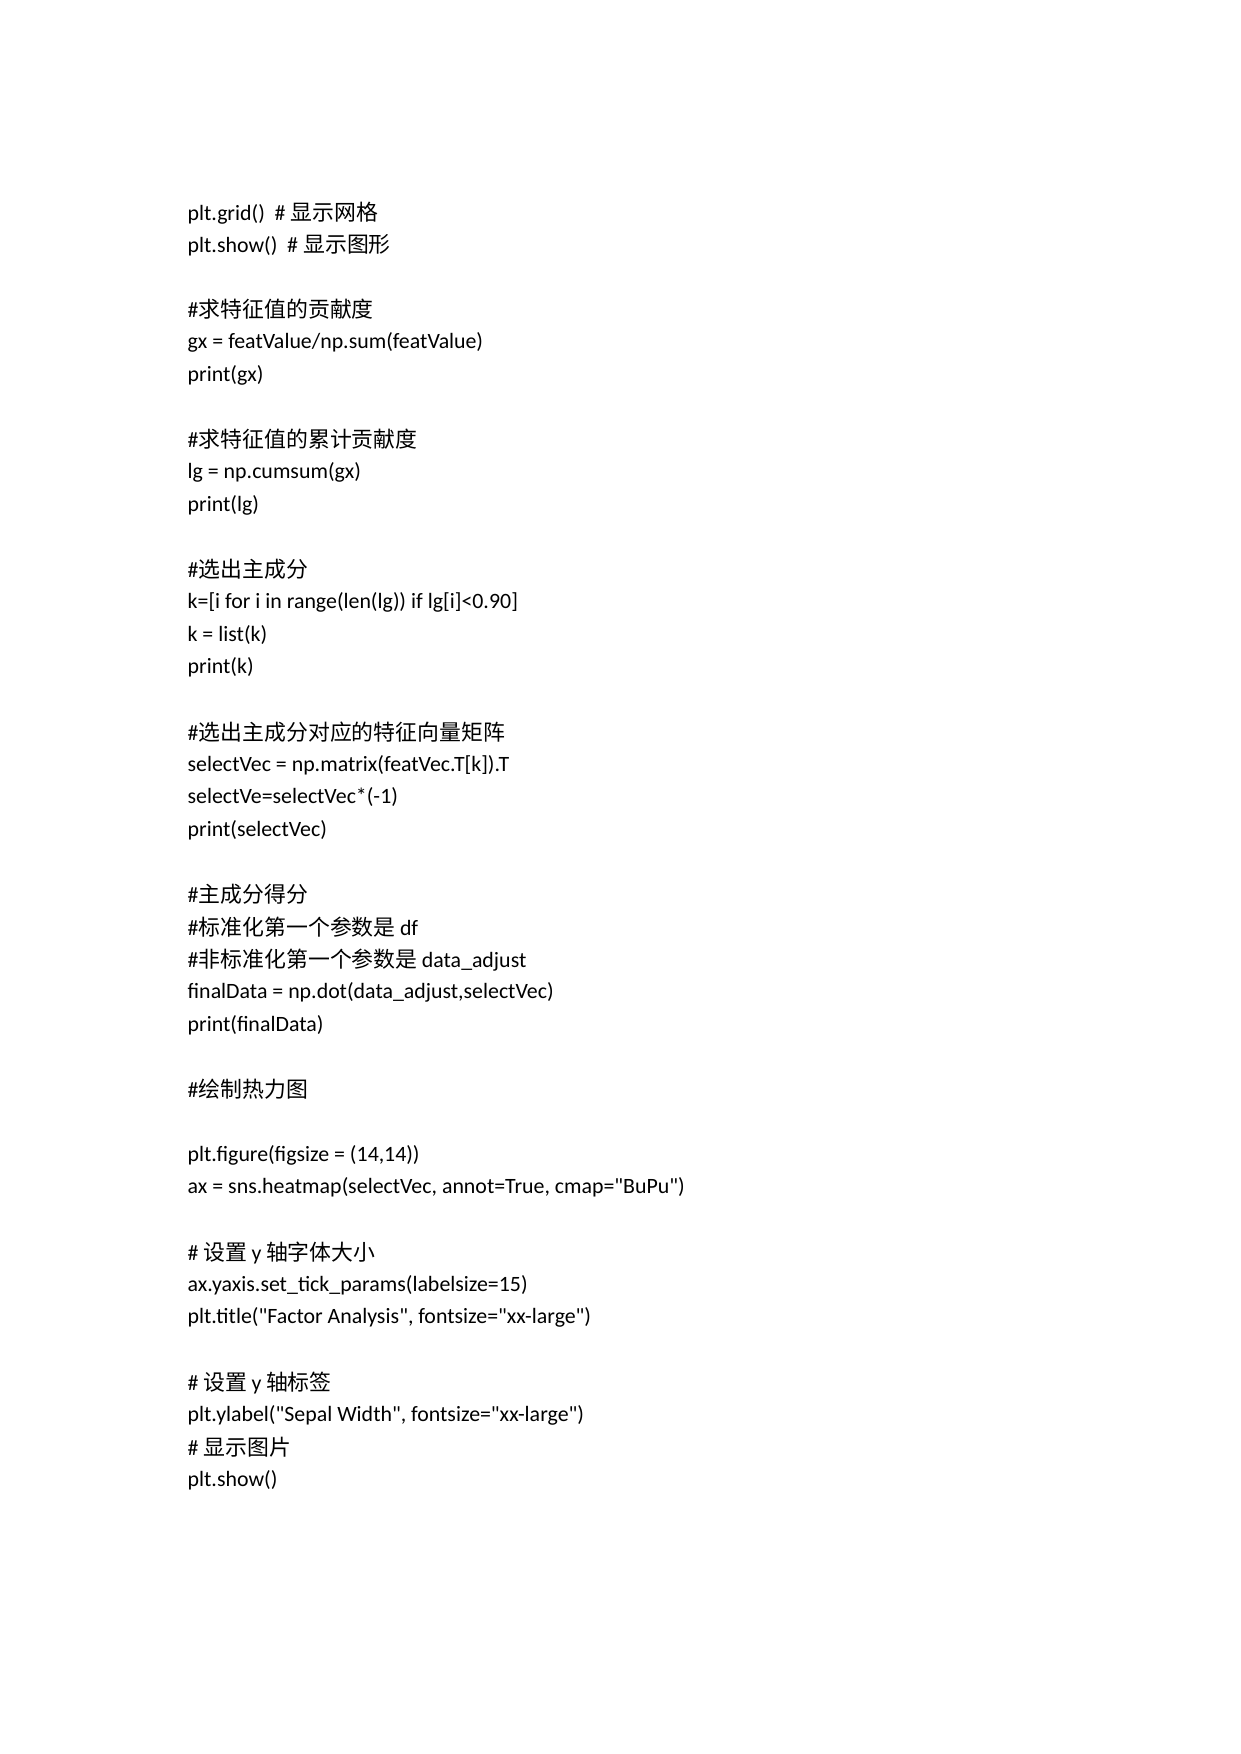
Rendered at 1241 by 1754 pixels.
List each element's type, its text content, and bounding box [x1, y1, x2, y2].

text print(finalData) [187, 1007, 1053, 1039]
text lg = np.cumsum(gx) [187, 454, 1053, 487]
text #选出主成分 [187, 552, 1053, 584]
text gx = featValue/np.sum(featValue) [187, 324, 1053, 357]
text ax.yaxis.set_tick_params(labelsize=15) [187, 1267, 1053, 1299]
text #主成分得分 [187, 877, 1053, 909]
text finalData = np.dot(data_adjust,selectVec) [187, 974, 1053, 1007]
text ax = sns.heatmap(selectVec, annot=True, cmap="BuPu") [187, 1169, 1053, 1202]
text k=[i for i in range(len(lg)) if lg[i]<0.90] [187, 584, 1053, 617]
text plt.grid() # 显示网格 [187, 194, 1053, 227]
text plt.show() [187, 1462, 1053, 1494]
text #标准化第一个参数是df #非标准化第一个参数是data_adjust [187, 909, 1053, 974]
text print(k) [187, 649, 1053, 682]
text selectVe=selectVec*(-1) [187, 779, 1053, 812]
text # 设置y轴标签 [187, 1364, 1053, 1397]
text selectVec = np.matrix(featVec.T[k]).T [187, 747, 1053, 779]
text print(gx) [187, 357, 1053, 389]
text plt.ylabel("Sepal Width", fontsize="xx-large") [187, 1397, 1053, 1429]
text print(lg) [187, 487, 1053, 519]
text k = list(k) [187, 617, 1053, 649]
text print(selectVec) [187, 812, 1053, 844]
text #绘制热力图 [187, 1072, 1053, 1104]
text plt.show() # 显示图形 [187, 227, 1053, 259]
text #求特征值的贡献度 [187, 292, 1053, 324]
text # 显示图片 [187, 1429, 1053, 1462]
text plt.figure(figsize = (14,14)) [187, 1137, 1053, 1169]
text #选出主成分对应的特征向量矩阵 [187, 714, 1053, 747]
text plt.title("Factor Analysis", fontsize="xx-large") [187, 1299, 1053, 1332]
text # 设置y轴字体大小 [187, 1234, 1053, 1267]
text #求特征值的累计贡献度 [187, 422, 1053, 454]
